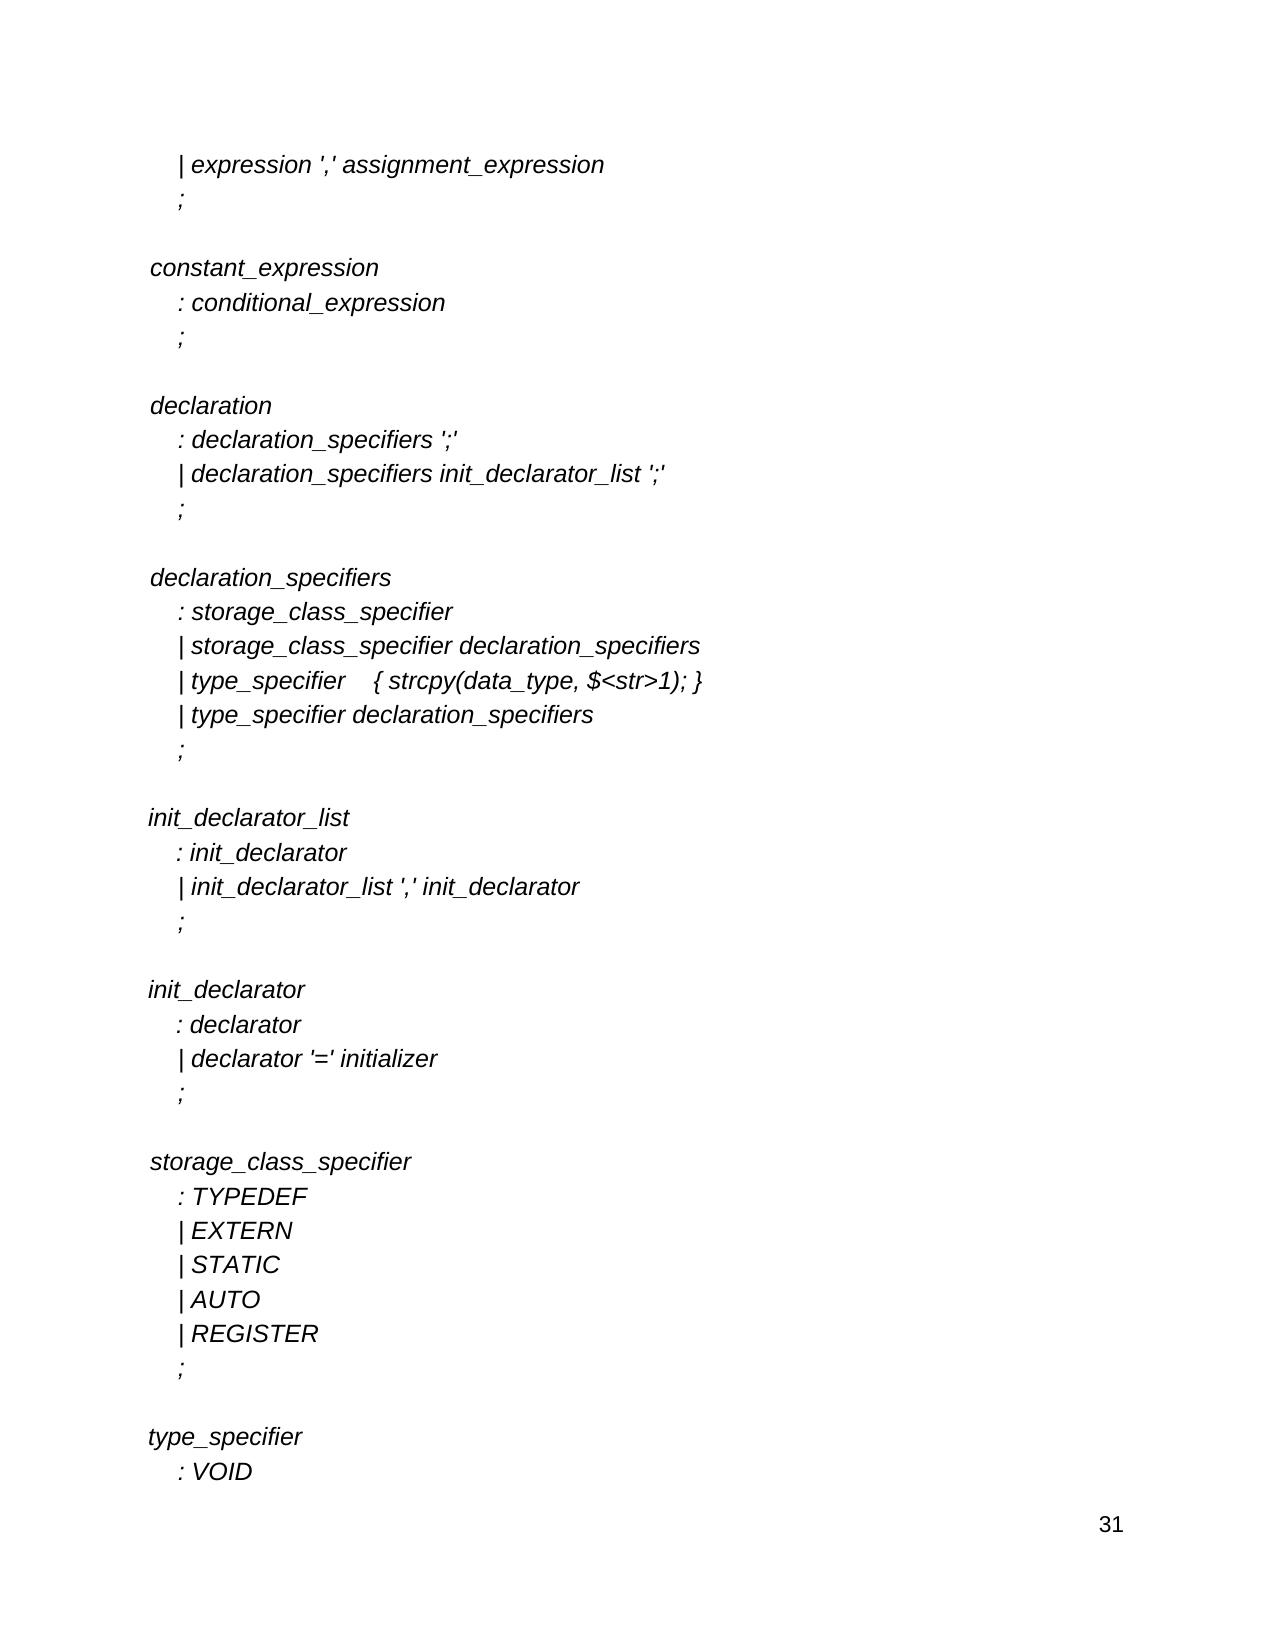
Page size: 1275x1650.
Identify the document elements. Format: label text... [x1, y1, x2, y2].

text | declarator '=' initializer [178, 1044, 1139, 1073]
text : storage_class_specifier [178, 597, 1139, 626]
text ; [178, 1353, 1139, 1382]
text | STATIC [178, 1250, 1139, 1279]
text ; [178, 734, 1139, 763]
text declaration [150, 391, 1139, 419]
text ; [178, 906, 1139, 935]
text : conditional_expression [178, 287, 1139, 316]
text : TYPEDEF [178, 1182, 1139, 1210]
text | type_specifier declaration_specifiers [178, 700, 1139, 729]
text | EXTERN [178, 1216, 1139, 1245]
text | AUTO [178, 1285, 1139, 1313]
text init_declarator_list [133, 803, 352, 832]
text : init_declarator [133, 838, 349, 866]
text type_specifier [133, 1422, 304, 1451]
text ; [178, 184, 1139, 213]
text | REGISTER [178, 1319, 1139, 1348]
text | declaration_specifiers init_declarator_list ';' [178, 459, 1139, 488]
text | init_declarator_list ',' init_declarator [178, 872, 1139, 901]
text : declaration_specifiers ';' [178, 425, 1139, 454]
text ; [178, 322, 1139, 351]
text : declarator [133, 1010, 303, 1038]
text constant_expression [150, 253, 1139, 282]
text storage_class_specifier [150, 1147, 1139, 1176]
text ; [178, 494, 1139, 523]
text | type_specifier { strcpy(data_type, $<str>1); } [178, 666, 1139, 694]
text | expression ',' assignment_expression [178, 150, 1139, 179]
text : VOID [178, 1457, 1139, 1485]
text declaration_specifiers [150, 563, 1139, 591]
text | storage_class_specifier declaration_specifiers [178, 631, 1139, 660]
text ; [178, 1078, 1139, 1107]
text init_declarator [133, 975, 307, 1004]
